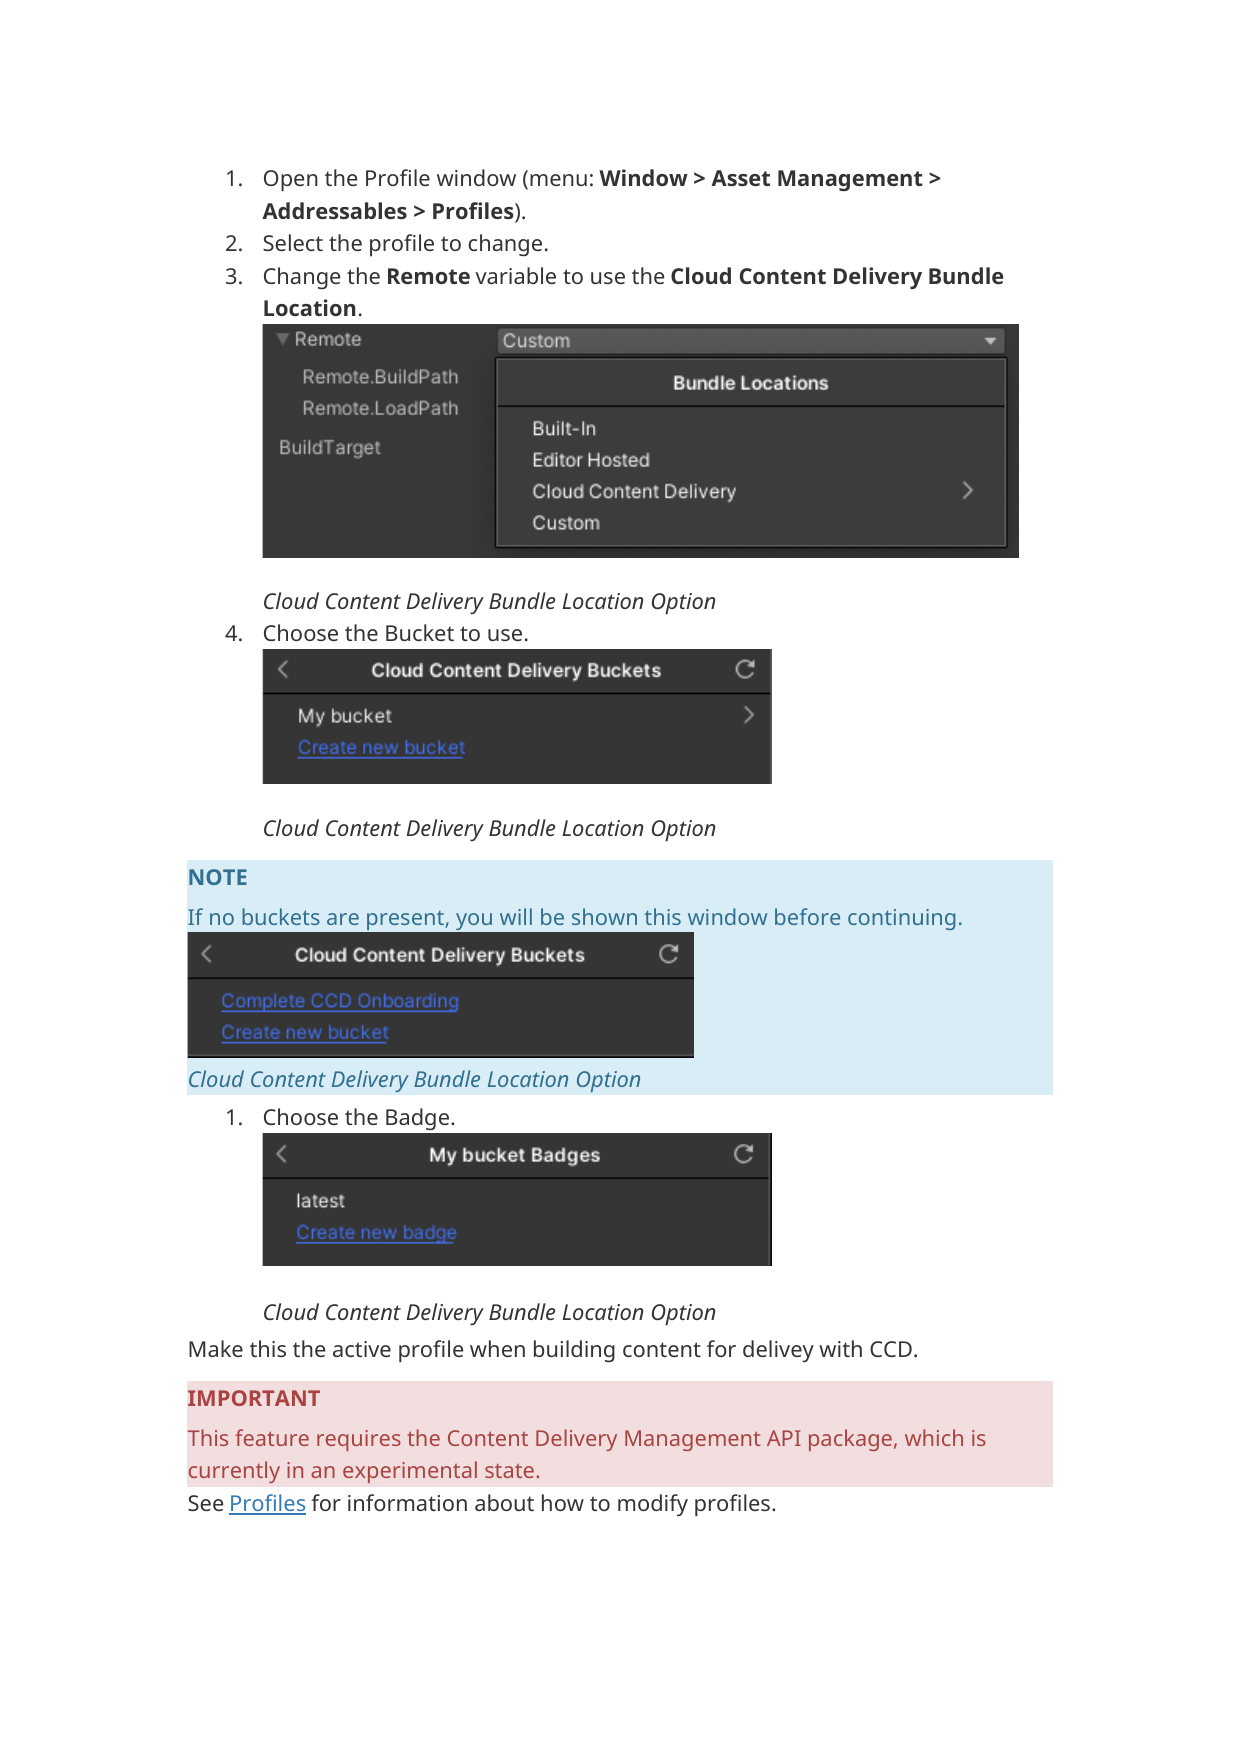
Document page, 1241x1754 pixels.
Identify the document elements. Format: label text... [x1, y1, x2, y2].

picture [262, 649, 772, 784]
text See Profiles for information about how to modify profiles. [187, 1487, 1053, 1519]
picture [187, 932, 694, 1058]
text Make this the active profile when building content for delivey with CCD. [187, 1333, 1053, 1366]
subtitle NOTE [187, 860, 1053, 893]
picture [262, 324, 1019, 558]
text This feature requires the Content Delivery Management API package, which is currently in an experimental state. [187, 1422, 1053, 1487]
list Select the profile to change. [225, 227, 1053, 259]
subtitle IMPORTANT [187, 1381, 1053, 1414]
list Open the Profile window (menu: Window > Asset Management > Addressables > Profiles). [225, 162, 1053, 227]
picture [262, 1133, 772, 1266]
